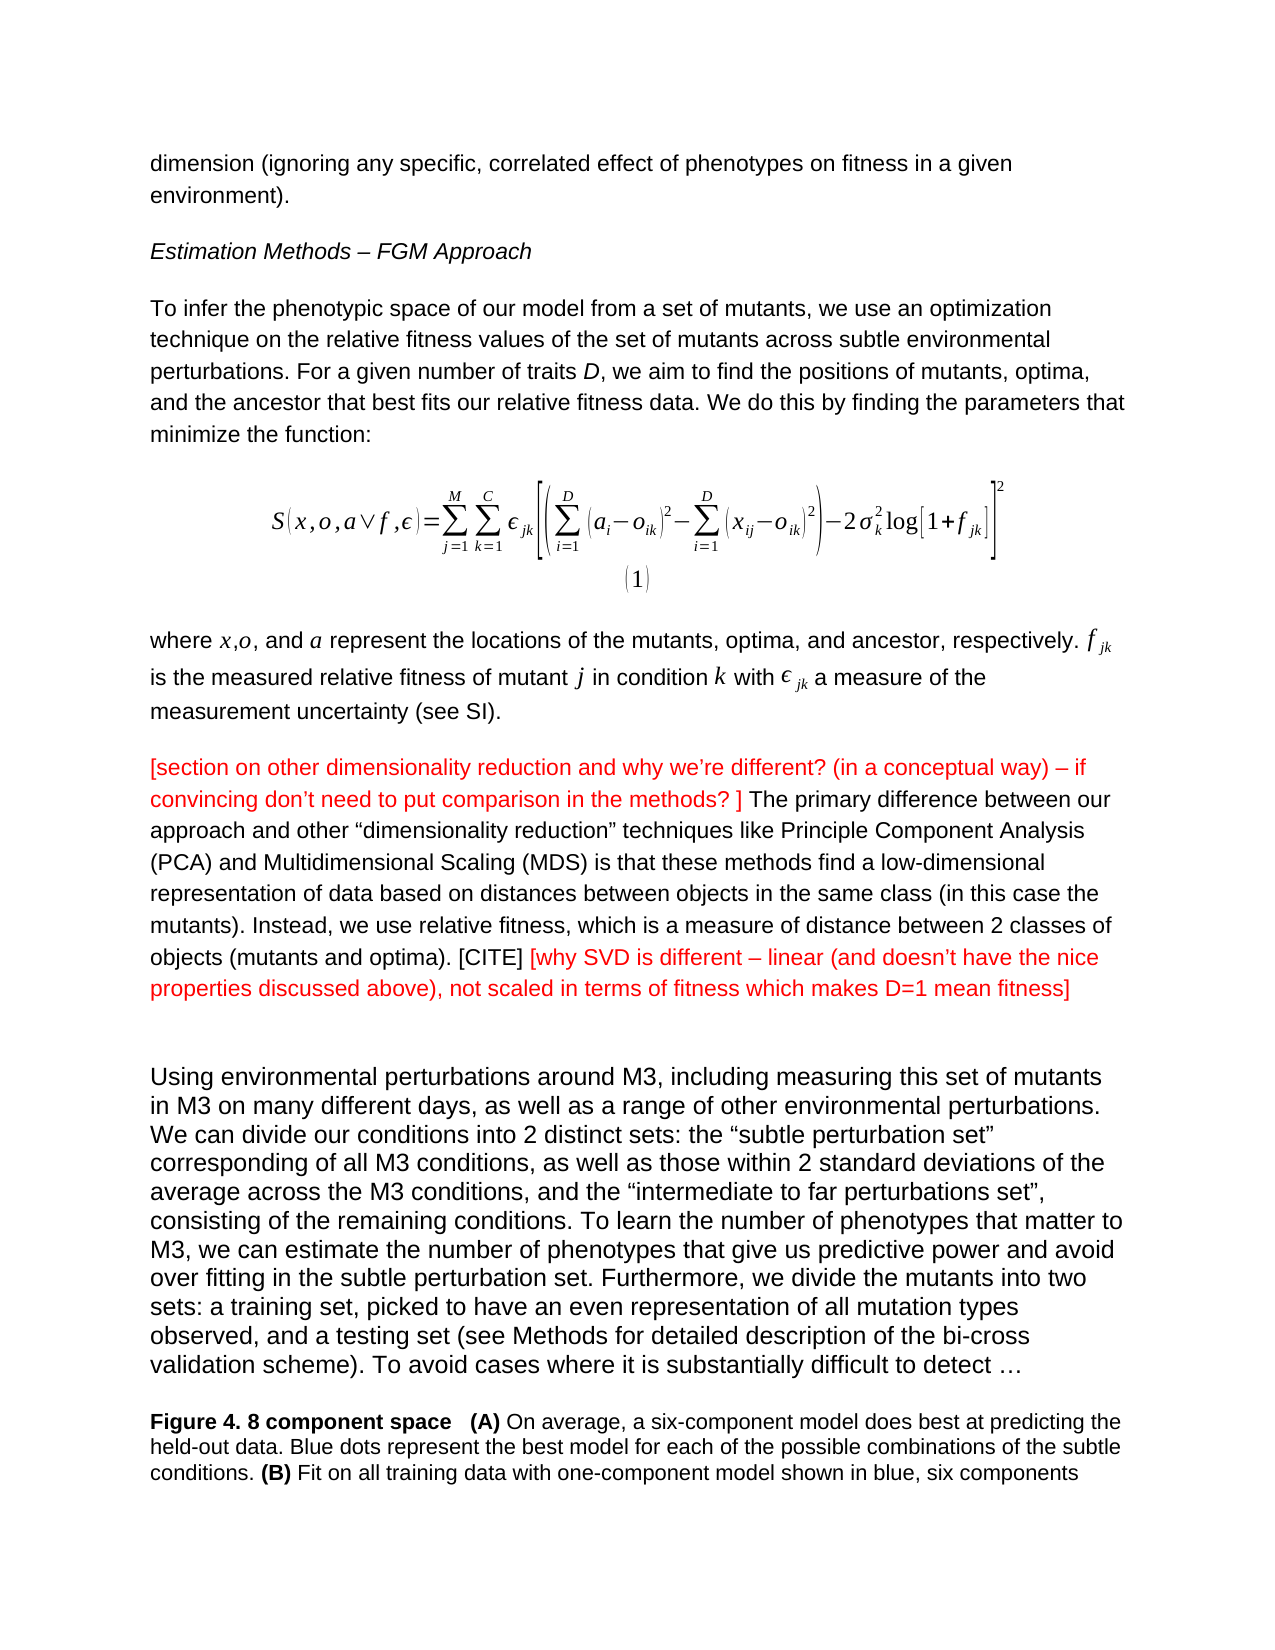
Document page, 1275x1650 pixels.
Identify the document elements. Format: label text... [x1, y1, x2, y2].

text [section on other dimensionality reduction and why we’re different? (in a conceptual way) – if convincing don’t need to put comparison in the methods? ] The primary difference between our approach and other “dimensionality reduction” techniques like Principle Component Analysis (PCA) and Multidimensional Scaling (MDS) is that these methods find a low-dimensional representation of data based on distances between objects in the same class (in this case the mutants). Instead, we use relative fitness, which is a measure of distance between 2 classes of objects (mutants and optima). [CITE] [why SVD is different – linear (and doesn’t have the nice properties discussed above), not scaled in terms of fitness which makes D=1 mean fitness] [150, 754, 1125, 1001]
text Using environmental perturbations around M3, including measuring this set of mutants in M3 on many different days, as well as a range of other environmental perturbations. We can divide our conditions into 2 distinct sets: the “subtle perturbation set” corresponding of all M3 conditions, as well as those within 2 standard deviations of the average across the M3 conditions, and the “intermediate to far perturbations set”, consisting of the remaining conditions. To learn the number of phenotypes that matter to M3, we can estimate the number of phenotypes that give us predictive power and avoid over fitting in the subtle perturbation set. Furthermore, we divide the mutants into two sets: a training set, picked to have an even representation of all mutation types observed, and a testing set (see Methods for detailed description of the bi-cross validation scheme). To avoid cases where it is substantially difficult to detect … [150, 1062, 1125, 1378]
text To infer the phenotypic space of our model from a set of mutants, we use an optimization technique on the relative fitness values of the set of mutants across subtle environmental perturbations. For a given number of traits D, we aim to find the positions of mutants, optima, and the ancestor that best fits our relative fitness data. We do this by finding the parameters that minimize the function: [150, 295, 1125, 447]
text where ,, and represent the locations of the mutants, optima, and ancestor, respectively. is the measured relative fitness of mutant in condition with a measure of the measurement uncertainty (see SI). [150, 624, 1125, 724]
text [150, 150, 1125, 208]
text Estimation Methods – FGM Approach [150, 238, 1125, 264]
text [150, 1409, 1125, 1484]
